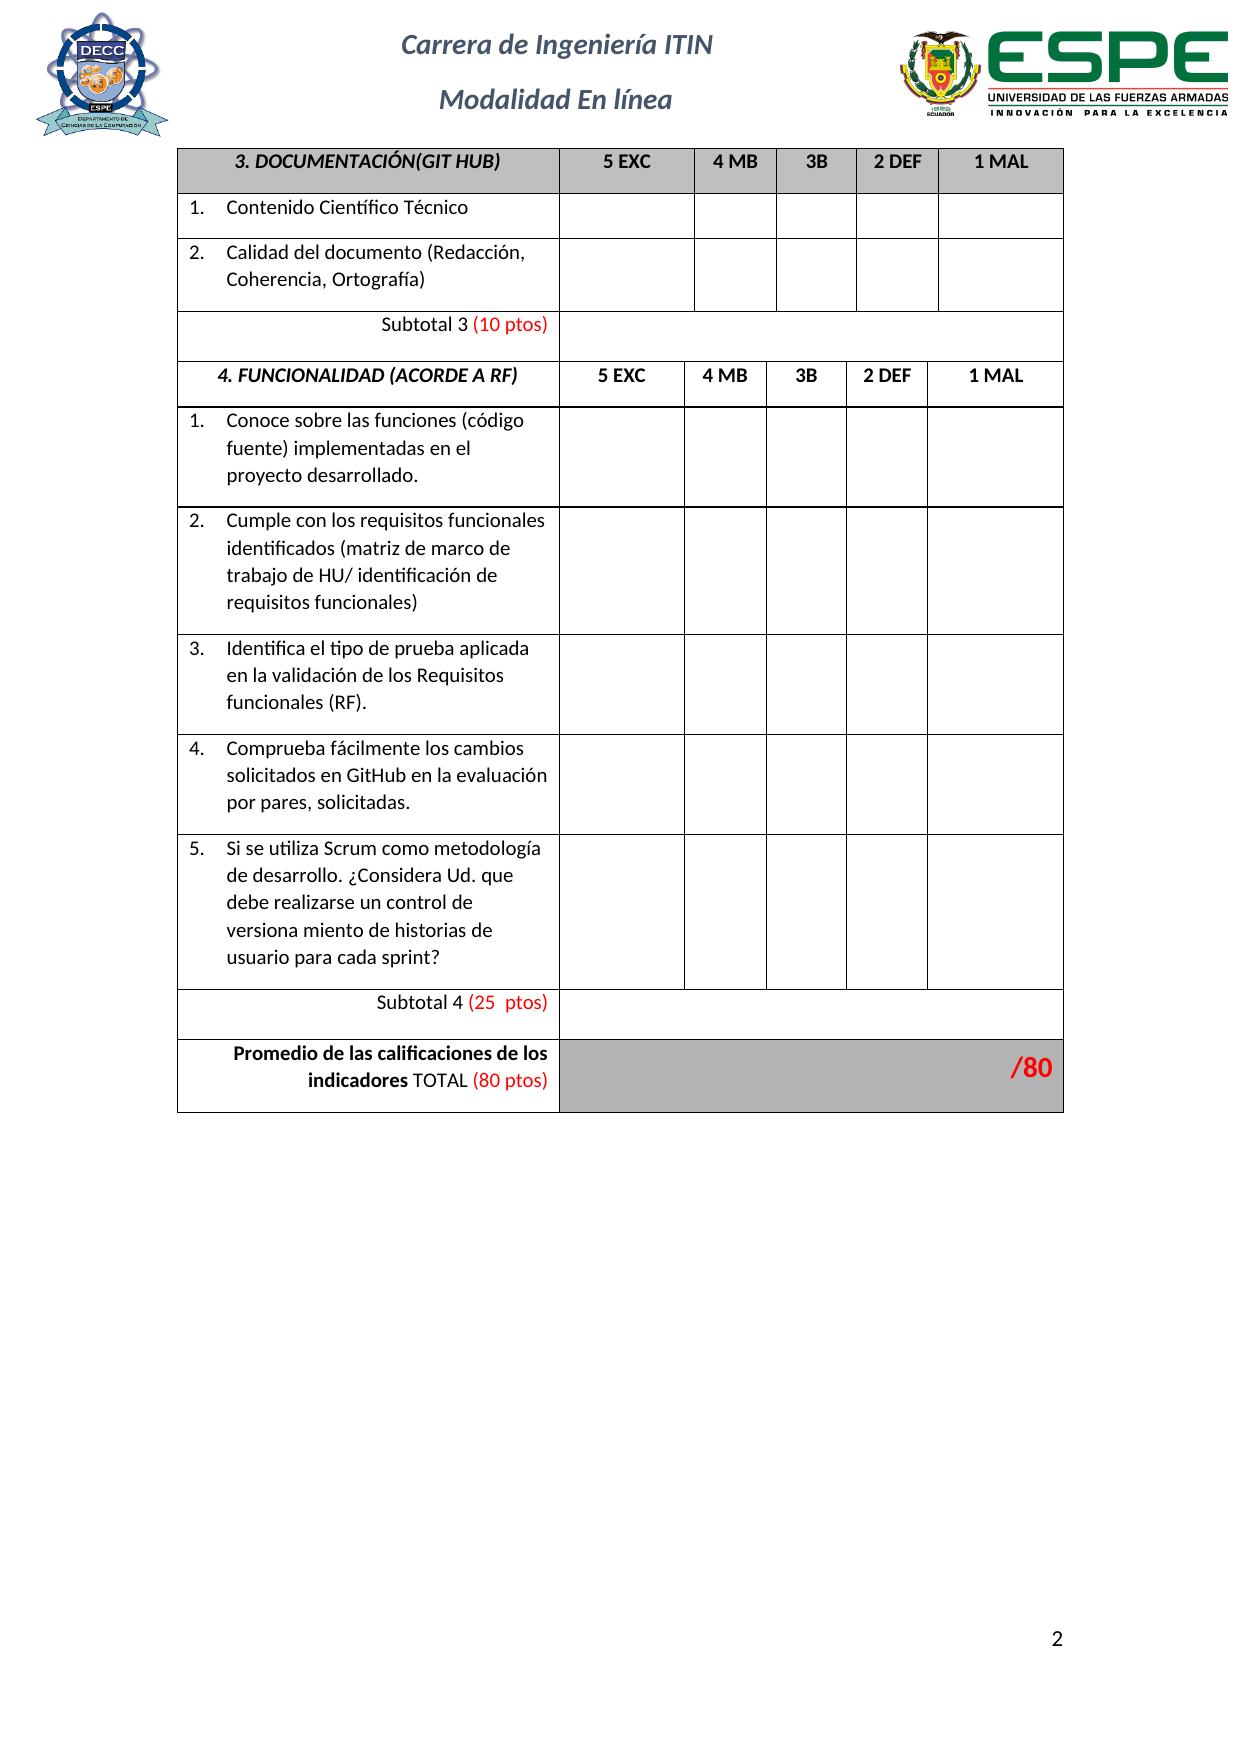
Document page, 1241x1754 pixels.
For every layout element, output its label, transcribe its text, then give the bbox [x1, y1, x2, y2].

table_cell [560, 239, 694, 311]
table_cell 1 MAL [939, 149, 1063, 193]
table_cell [928, 408, 1063, 506]
table_cell [685, 508, 766, 634]
table_cell [685, 835, 766, 988]
table_cell [928, 735, 1063, 834]
table_cell Subtotal 3 (10 ptos) [178, 312, 559, 361]
table_cell [847, 508, 927, 634]
table_cell [695, 194, 776, 238]
table_cell 2 DEF [847, 362, 927, 406]
table_cell [939, 239, 1063, 311]
table_cell [560, 408, 684, 506]
table_cell [560, 735, 684, 834]
table_cell [767, 635, 846, 734]
table_cell [560, 194, 694, 238]
table_cell [685, 635, 766, 734]
table_cell 3. DOCUMENTACIÓN(GIT HUB) [178, 149, 559, 193]
table_cell [767, 835, 846, 988]
table_cell [767, 508, 846, 634]
table_cell Cumple con los requisitos funcionales identificados (matriz de marco de trabajo de HU/ identificación de requisitos funcionales) [178, 508, 559, 634]
table_cell 3B [767, 362, 846, 406]
table_cell Calidad del documento (Redacción, Coherencia, Ortografía) [178, 239, 559, 311]
table_cell [695, 239, 776, 311]
table_cell [685, 735, 766, 834]
table_cell [767, 408, 846, 506]
table_cell [560, 835, 684, 988]
table_cell 5 EXC [560, 362, 684, 406]
table_cell 1 MAL [928, 362, 1063, 406]
table_cell [857, 194, 938, 238]
table_cell /80 [560, 1040, 1063, 1112]
table_cell [560, 508, 684, 634]
table_cell Promedio de las calificaciones de los indicadores TOTAL (80 ptos) [178, 1040, 559, 1112]
table_cell [767, 735, 846, 834]
table_cell [560, 312, 1063, 361]
table_cell [847, 835, 927, 988]
table_cell [847, 408, 927, 506]
table_cell 4. FUNCIONALIDAD (ACORDE A RF) [178, 362, 559, 406]
table_cell [560, 635, 684, 734]
picture [4, 7, 202, 139]
table_cell [939, 194, 1063, 238]
table_cell Identifica el tipo de prueba aplicada en la validación de los Requisitos funcionales (RF). [178, 635, 559, 734]
table_cell [928, 508, 1063, 634]
table_cell [560, 990, 1063, 1039]
table_cell [928, 635, 1063, 734]
table_cell [847, 635, 927, 734]
table_cell Si se utiliza Scrum como metodología de desarrollo. ¿Considera Ud. que debe realizarse un control de versiona miento de historias de usuario para cada sprint? [178, 835, 559, 988]
table_cell 4 MB [685, 362, 766, 406]
table_cell Conoce sobre las funciones (código fuente) implementadas en el proyecto desarrollado. [178, 408, 559, 506]
table_cell Comprueba fácilmente los cambios solicitados en GitHub en la evaluación por pares, solicitadas. [178, 735, 559, 834]
table_cell 2 DEF [857, 149, 938, 193]
table_cell [685, 408, 766, 506]
picture [900, 31, 1228, 116]
table_cell 4 MB [695, 149, 776, 193]
table_cell [847, 735, 927, 834]
table_cell [857, 239, 938, 311]
table_cell [777, 194, 856, 238]
table_cell Subtotal 4 (25 ptos) [178, 990, 559, 1039]
table_cell 5 EXC [560, 149, 694, 193]
table_cell [928, 835, 1063, 988]
table_cell Contenido Científico Técnico [178, 194, 559, 238]
table_cell [777, 239, 856, 311]
table_cell 3B [777, 149, 856, 193]
